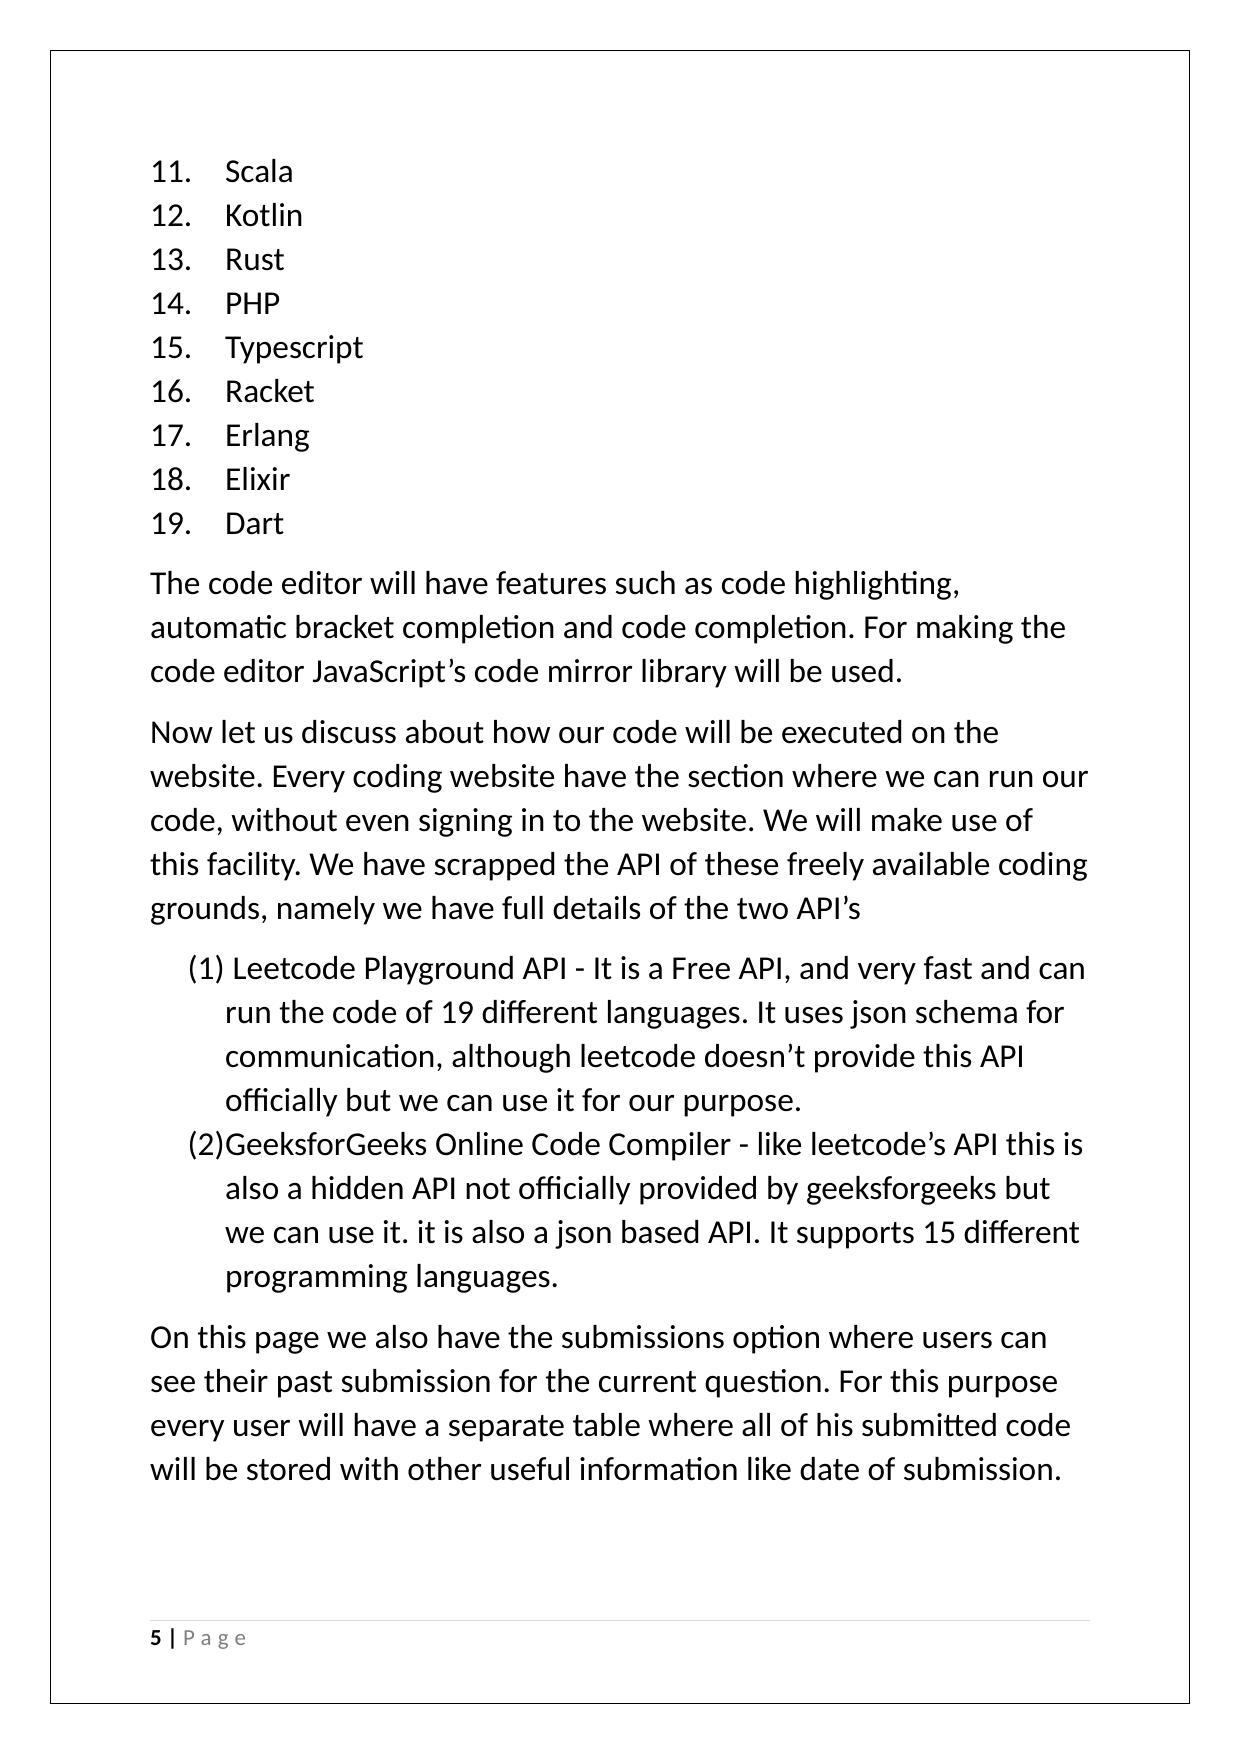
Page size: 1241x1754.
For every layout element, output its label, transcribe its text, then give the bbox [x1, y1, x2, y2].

list Kotlin [150, 194, 1090, 235]
list Typescript [150, 326, 1090, 367]
list Elixir [150, 458, 1090, 498]
list PHP [150, 282, 1090, 323]
list Racket [150, 370, 1090, 411]
list Rust [150, 238, 1090, 279]
text Now let us discuss about how our code will be executed on the website. Every coding website have the section where we can run our code, without even signing in to the website. We will make use of this facility. We have scrapped the API of these freely available coding grounds, namely we have full details of the two API’s [150, 711, 1090, 927]
list Dart [150, 502, 1090, 542]
list Erlang [150, 414, 1090, 454]
text On this page we also have the submissions option where users can see their past submission for the current question. For this purpose every user will have a separate table where all of his submitted code will be stored with other useful information like date of submission. [150, 1316, 1090, 1488]
list Leetcode Playground API - It is a Free API, and very fast and can run the code of 19 different languages. It uses json schema for communication, although leetcode doesn’t provide this API officially but we can use it for our purpose. [187, 947, 1090, 1120]
list GeeksforGeeks Online Code Compiler - like leetcode’s API this is also a hidden API not officially provided by geeksforgeeks but we can use it. it is also a json based API. It supports 15 different programming languages. [187, 1123, 1090, 1296]
text The code editor will have features such as code highlighting, automatic bracket completion and code completion. For making the code editor JavaScript’s code mirror library will be used. [150, 562, 1090, 691]
list Scala [150, 150, 1090, 191]
